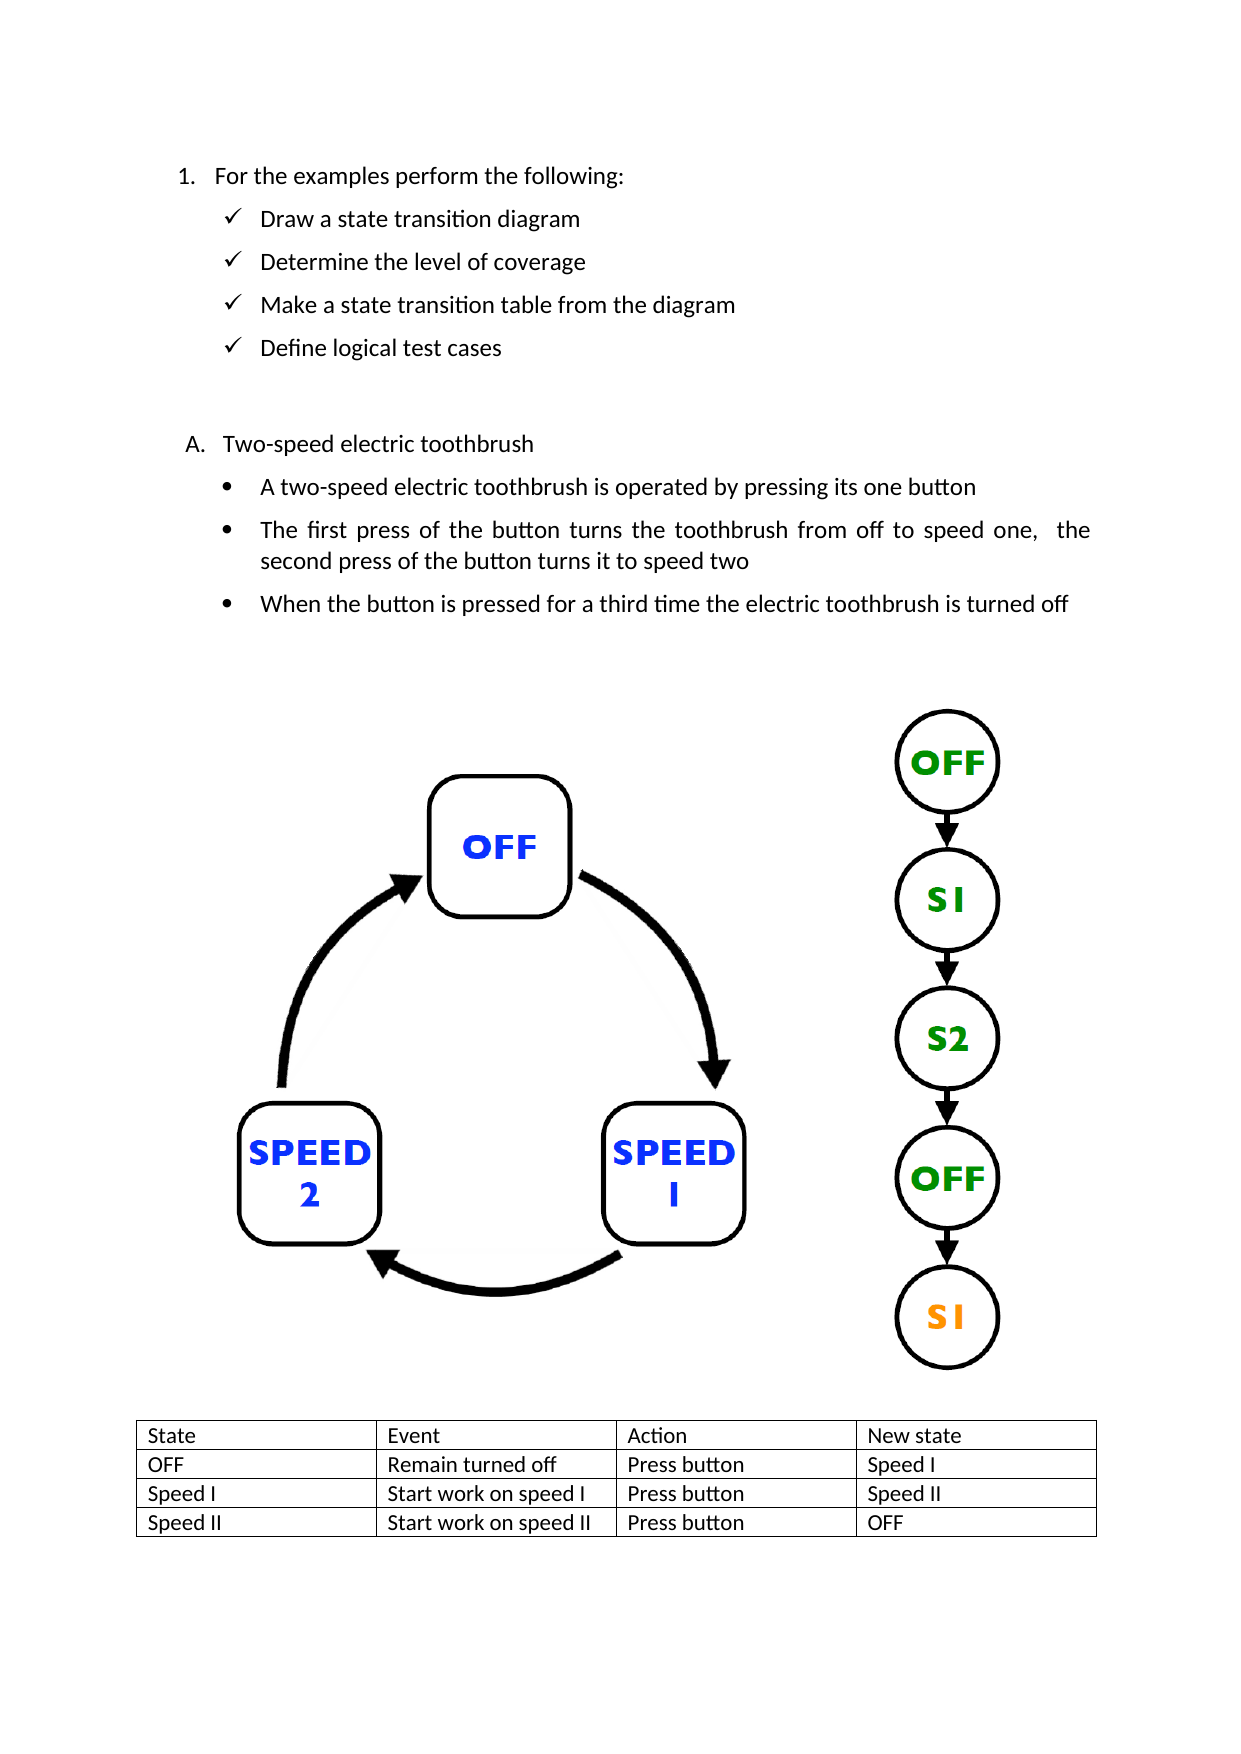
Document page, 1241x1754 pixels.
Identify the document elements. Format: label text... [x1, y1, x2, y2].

table_cell Speed I [857, 1450, 1096, 1478]
table_cell Start work on speed I [377, 1479, 616, 1507]
list Make a state transition table from the diagram [223, 289, 1093, 320]
list Two-speed electric toothbrush [185, 428, 1093, 459]
table_header Event [377, 1421, 616, 1449]
table_cell OFF [857, 1508, 1096, 1536]
list When the button is pressed for a third time the electric toothbrush is turned off [223, 588, 1093, 618]
table_cell Press button [617, 1450, 856, 1478]
table_header New state [857, 1421, 1096, 1449]
list Draw a state transition diagram [223, 203, 1093, 234]
table_cell Press button [617, 1508, 856, 1536]
table_cell Start work on speed II [377, 1508, 616, 1536]
table_cell Remain turned off [377, 1450, 616, 1478]
table_cell OFF [137, 1450, 376, 1478]
table_cell Speed II [857, 1479, 1096, 1507]
table_cell Speed II [137, 1508, 376, 1536]
table_cell Press button [617, 1479, 856, 1507]
table_header Action [617, 1421, 856, 1449]
list The ﬁrst press of the button turns the toothbrush from off to speed one, the second press of the button turns it to speed two [223, 514, 1093, 575]
table_header State [137, 1421, 376, 1449]
list Define logical test cases [223, 332, 1093, 363]
list A two-speed electric toothbrush is operated by pressing its one button [223, 471, 1093, 502]
table_cell Speed I [137, 1479, 376, 1507]
list For the examples perform the following: [177, 160, 1093, 191]
list Determine the level of coverage [223, 246, 1093, 277]
